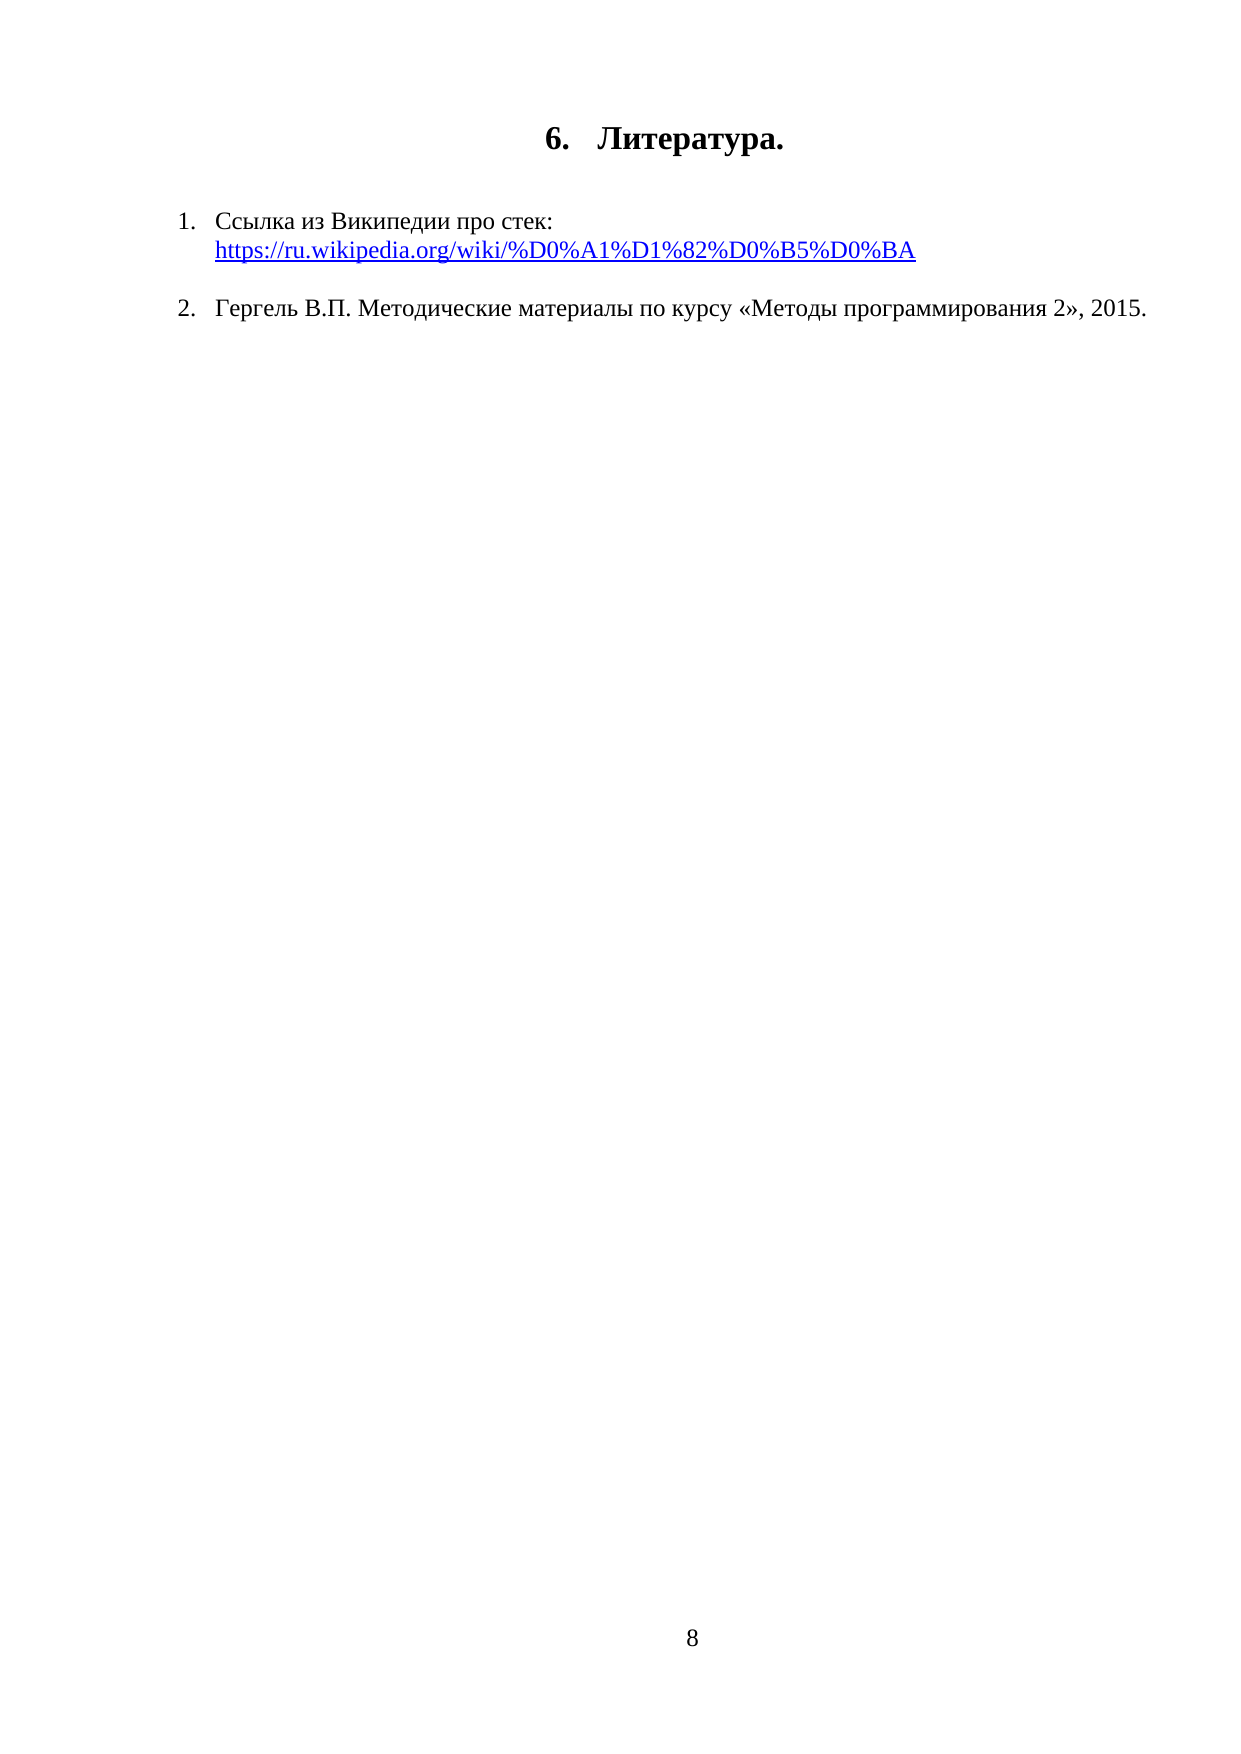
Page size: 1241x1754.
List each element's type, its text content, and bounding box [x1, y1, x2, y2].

list https://ru.wikipedia.org/wiki/%D0%A1%D1%82%D0%B5%D0%BA [215, 235, 1152, 264]
subtitle Литература. [177, 118, 1152, 156]
list Ссылка из Википедии про стек: [177, 206, 1152, 235]
list Гергель В.П. Методические материалы по курсу «Методы программирования 2», 2015. [177, 293, 1152, 321]
